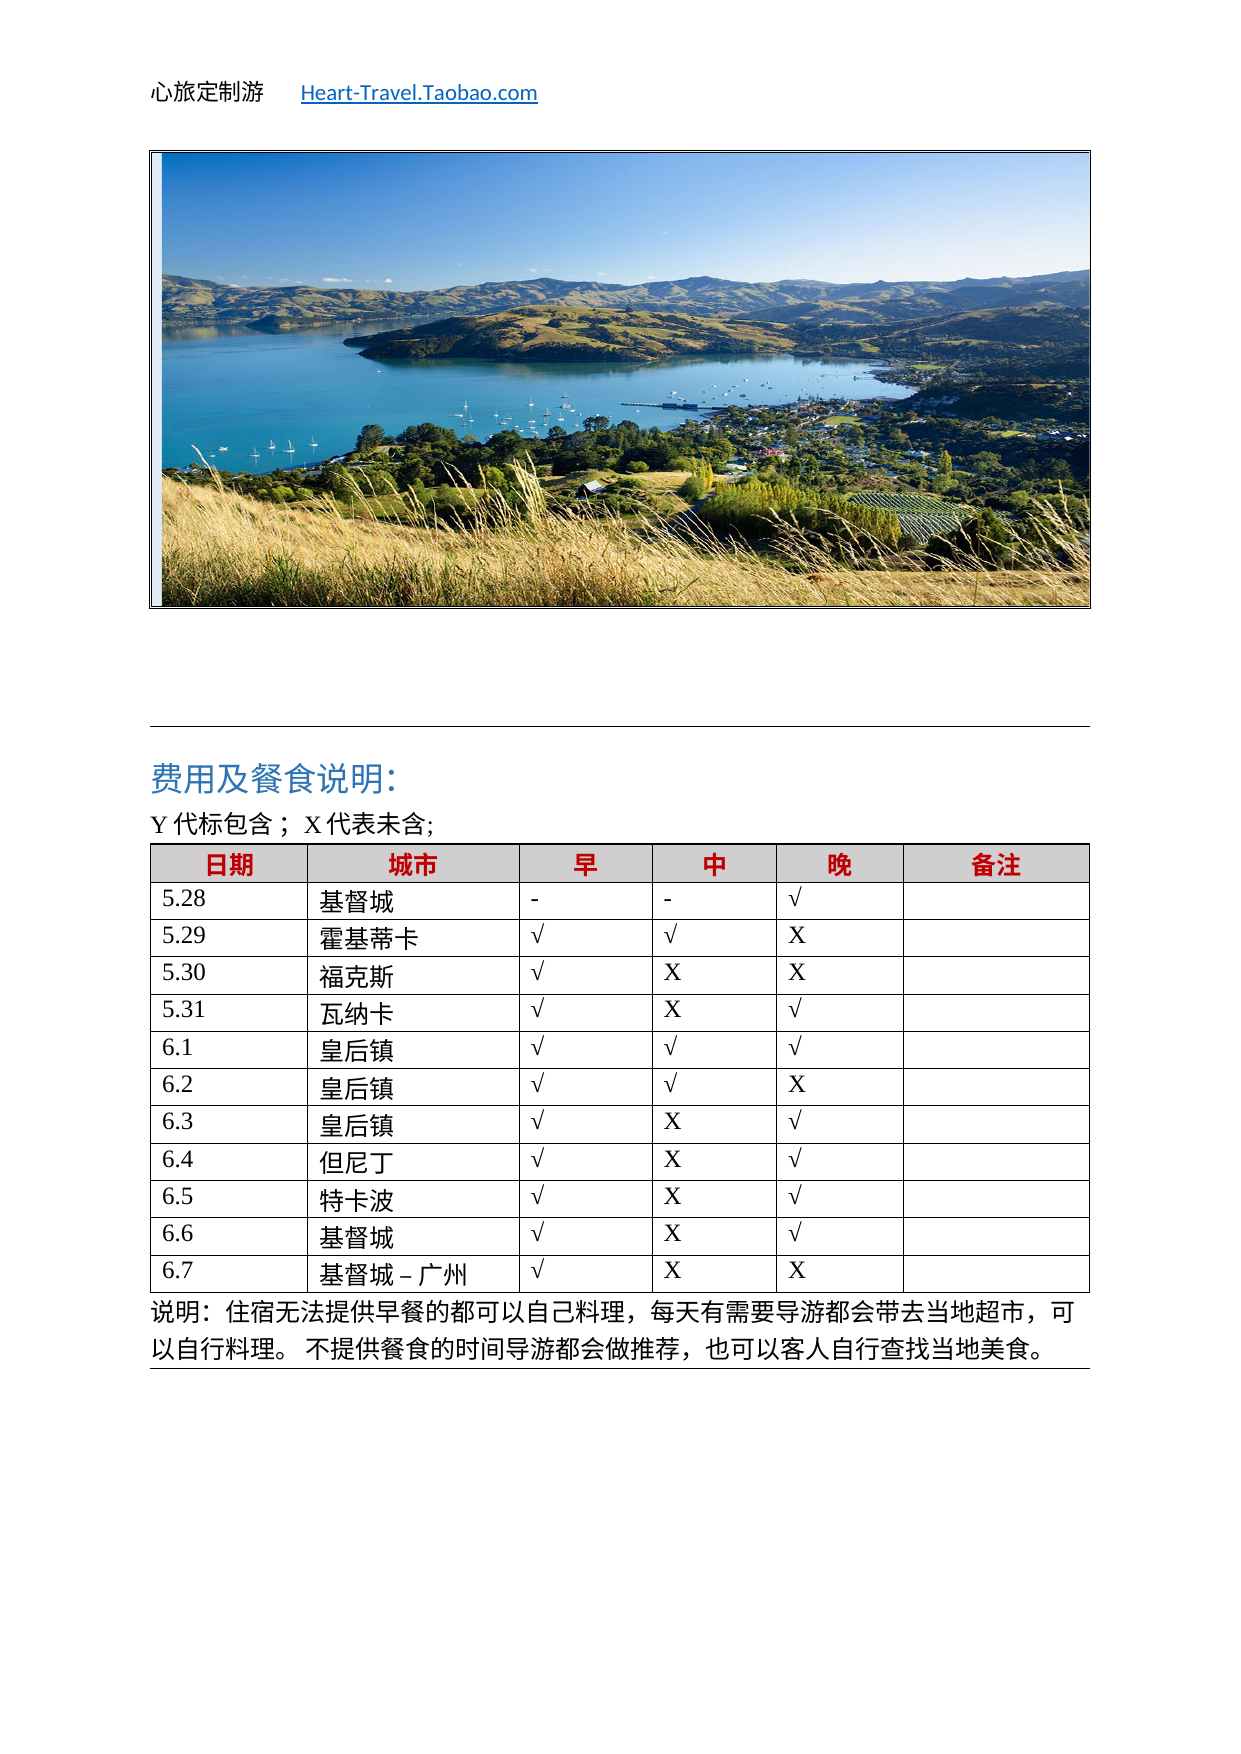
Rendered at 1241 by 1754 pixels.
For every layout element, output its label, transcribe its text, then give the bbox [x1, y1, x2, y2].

table_cell 皇后镇 [308, 1106, 519, 1143]
table_cell 5.29 [151, 920, 307, 956]
table_cell X [777, 920, 903, 956]
table_header 备注 [904, 845, 1089, 882]
table_cell 皇后镇 [308, 1032, 519, 1068]
table_cell 霍基蒂卡 [308, 920, 519, 956]
table_cell 5.30 [151, 957, 307, 993]
table_cell 瓦纳卡 [308, 995, 519, 1031]
table_cell √ [777, 1181, 903, 1217]
table_cell [904, 1106, 1089, 1143]
table_cell √ [653, 1069, 776, 1105]
table_cell 6.3 [151, 1106, 307, 1143]
table_cell √ [520, 995, 652, 1031]
picture [161, 153, 1090, 606]
table_header 中 [653, 845, 776, 882]
table_cell X [653, 1256, 776, 1292]
table_cell X [653, 1106, 776, 1143]
table_cell √ [777, 1218, 903, 1254]
table_cell 福克斯 [308, 957, 519, 993]
table_cell [904, 1256, 1089, 1292]
table_cell √ [520, 1181, 652, 1217]
table_cell [152, 153, 161, 606]
table_cell 6.5 [151, 1181, 307, 1217]
table_header 城市 [308, 845, 519, 882]
table_cell √ [777, 883, 903, 919]
table_cell √ [777, 1106, 903, 1143]
table_cell [904, 1181, 1089, 1217]
table_cell √ [520, 1256, 652, 1292]
table_header 早 [520, 845, 652, 882]
text Y代标包含 ；X代表未含; [150, 804, 1090, 843]
table_cell X [653, 1218, 776, 1254]
table_cell X [653, 957, 776, 993]
table_cell X [777, 1256, 903, 1292]
table_cell √ [653, 1032, 776, 1068]
table_cell 基督城 [308, 1218, 519, 1254]
table_cell √ [777, 1032, 903, 1068]
table_cell 特卡波 [308, 1181, 519, 1217]
table_header 日期 [151, 845, 307, 882]
table_cell 6.4 [151, 1144, 307, 1180]
table_cell [904, 957, 1089, 993]
table_header 晚 [777, 845, 903, 882]
table_cell 皇后镇 [308, 1069, 519, 1105]
table_cell [904, 1218, 1089, 1254]
table_cell √ [520, 1106, 652, 1143]
table_cell √ [777, 1144, 903, 1180]
table_cell X [653, 1144, 776, 1180]
table_cell [904, 883, 1089, 919]
table_cell 6.7 [151, 1256, 307, 1292]
table_cell 5.28 [151, 883, 307, 919]
table_cell √ [520, 1144, 652, 1180]
table_cell X [777, 957, 903, 993]
table_cell 5.31 [151, 995, 307, 1031]
table_cell X [653, 1181, 776, 1217]
table_cell [904, 995, 1089, 1031]
text 说明：住宿无法提供早餐的都可以自己料理，每天有需要导游都会带去当地超市，可以自行料理。 不提供餐食的时间导游都会做推荐，也可以客人自行查找当地美食。 [150, 1293, 1090, 1368]
table_cell √ [520, 1069, 652, 1105]
table_cell [904, 1144, 1089, 1180]
table_cell 6.2 [151, 1069, 307, 1105]
table_cell √ [520, 920, 652, 956]
table_cell 但尼丁 [308, 1144, 519, 1180]
table_cell 基督城 [308, 883, 519, 919]
table_cell √ [777, 995, 903, 1031]
table_cell √ [653, 920, 776, 956]
table_cell 6.6 [151, 1218, 307, 1254]
subtitle 费用及餐食说明： [150, 752, 1090, 801]
table_cell √ [520, 1218, 652, 1254]
table_cell 6.1 [151, 1032, 307, 1068]
table_cell [904, 1032, 1089, 1068]
table_cell - [520, 883, 652, 919]
table_cell X [653, 995, 776, 1031]
table_cell - [653, 883, 776, 919]
table_cell √ [520, 957, 652, 993]
table_cell √ [520, 1032, 652, 1068]
table_cell [904, 1069, 1089, 1105]
table_cell 基督城 – 广州 [308, 1256, 519, 1292]
table_cell X [777, 1069, 903, 1105]
table_cell [904, 920, 1089, 956]
